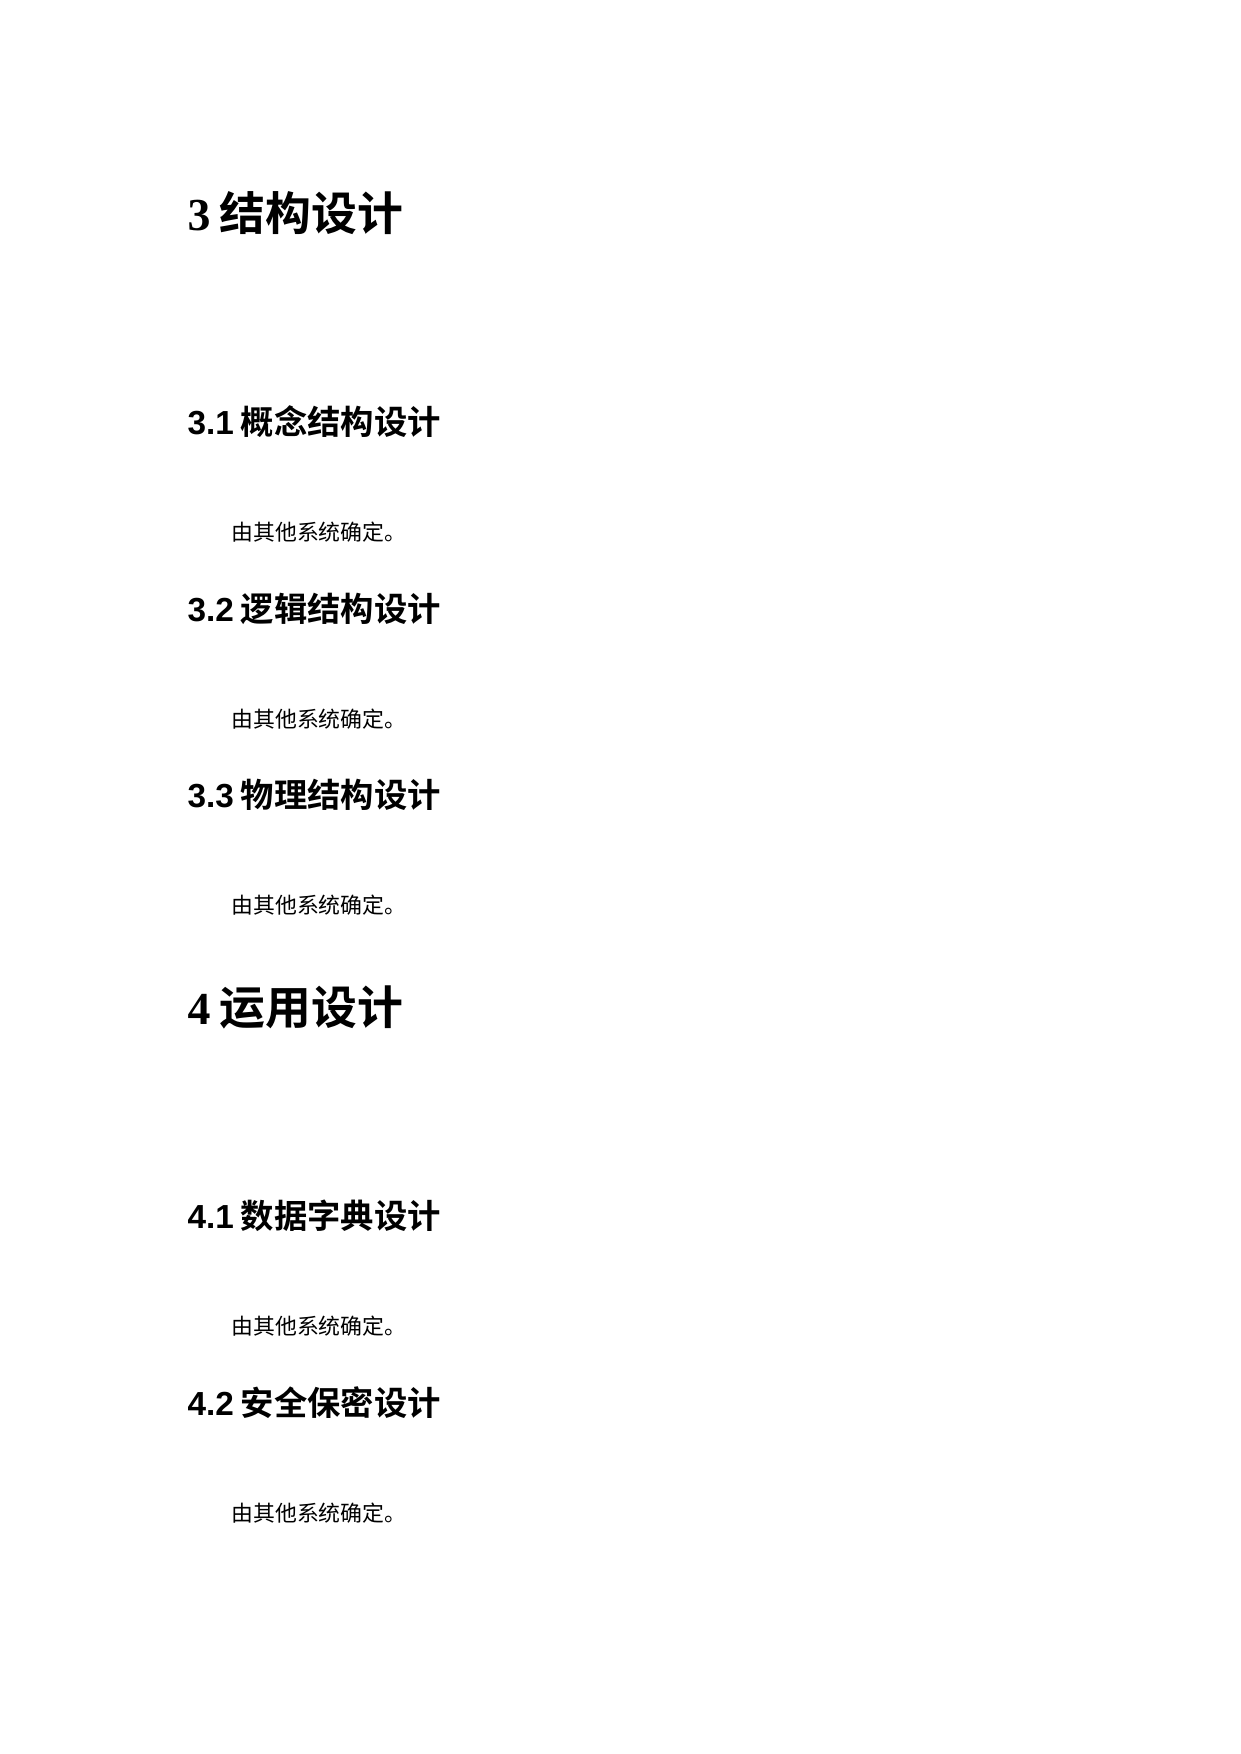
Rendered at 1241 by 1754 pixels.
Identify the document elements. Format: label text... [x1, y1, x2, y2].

subtitle 4.2安全保密设计 [187, 1368, 1053, 1433]
subtitle 4.1数据字典设计 [187, 1181, 1053, 1246]
subtitle 3.1概念结构设计 [187, 387, 1053, 452]
subtitle 3结构设计 [187, 162, 1053, 259]
text 由其他系统确定。 [187, 514, 1053, 547]
text 由其他系统确定。 [187, 701, 1053, 734]
text 由其他系统确定。 [187, 888, 1053, 921]
text 由其他系统确定。 [187, 1495, 1053, 1528]
text 由其他系统确定。 [187, 1309, 1053, 1341]
subtitle 3.3物理结构设计 [187, 761, 1053, 826]
subtitle 3.2逻辑结构设计 [187, 574, 1053, 639]
subtitle 4运用设计 [187, 956, 1053, 1053]
